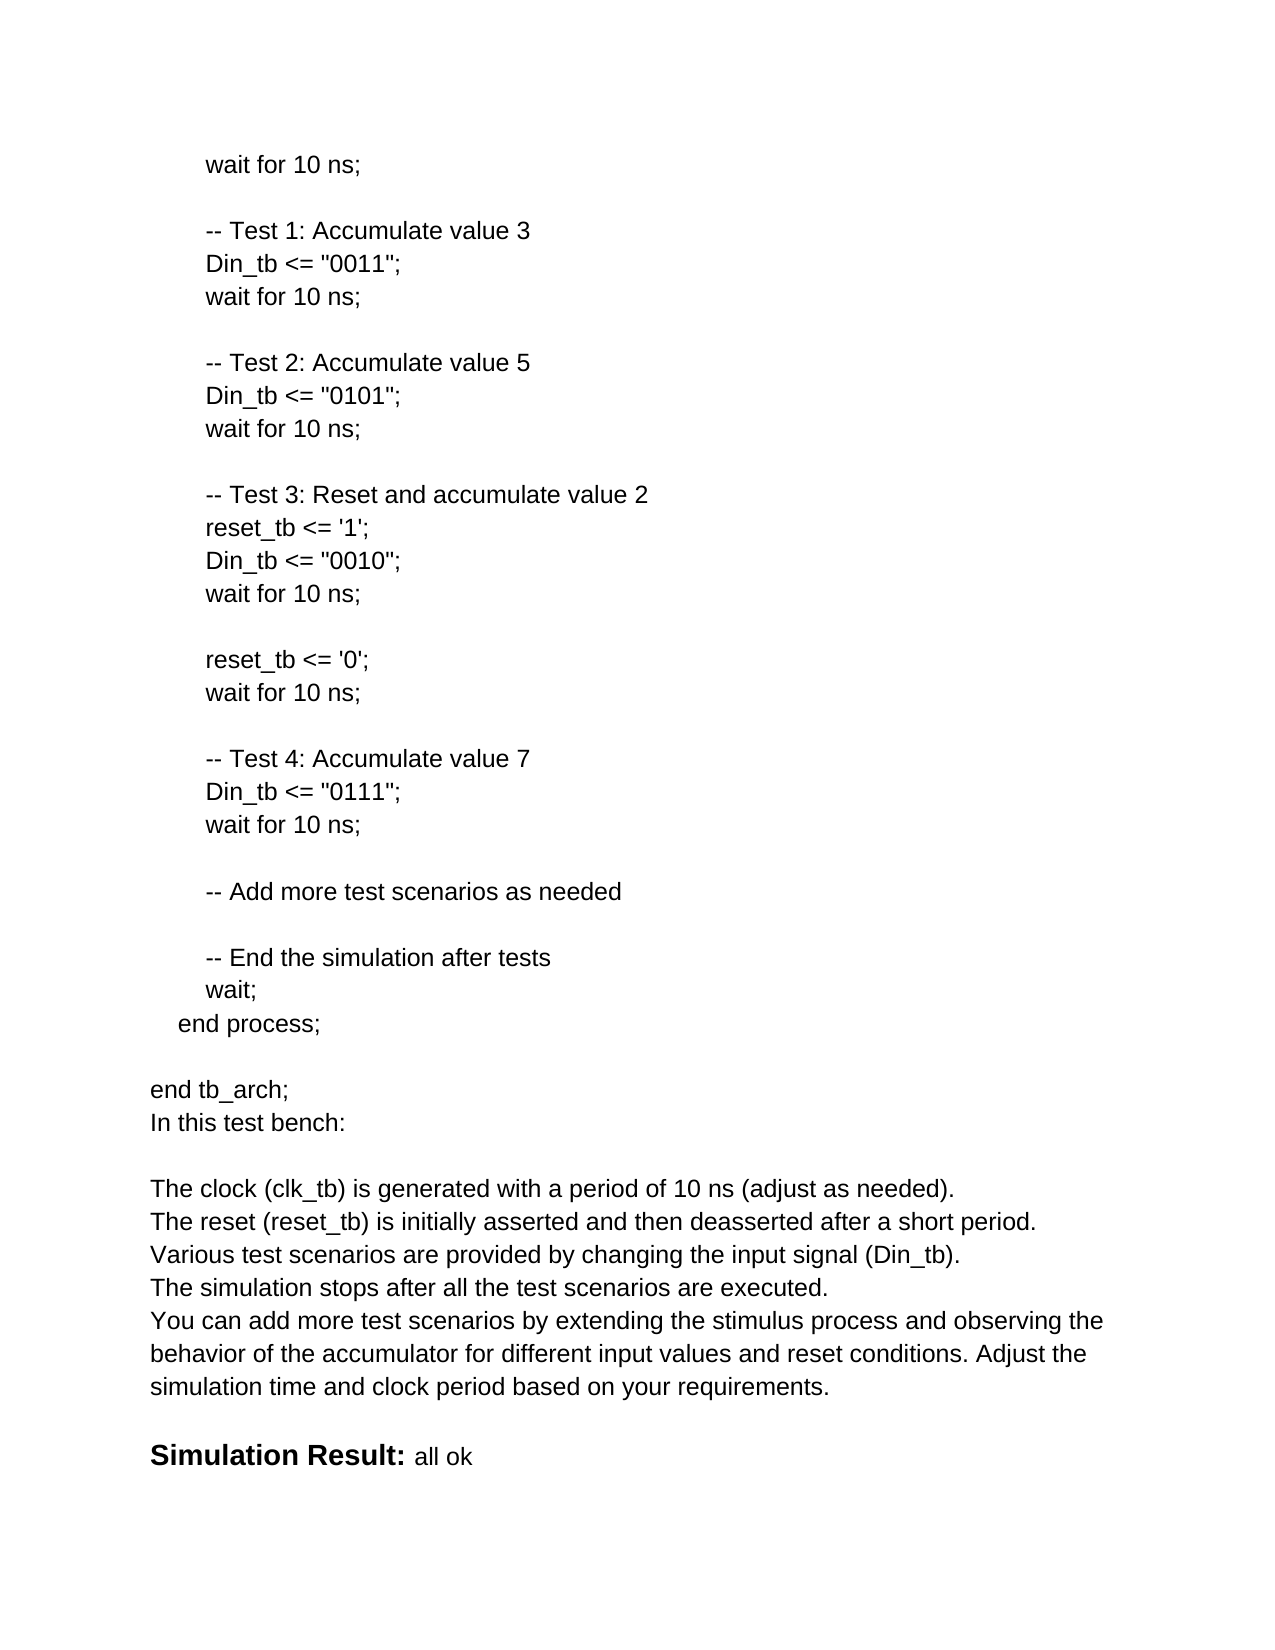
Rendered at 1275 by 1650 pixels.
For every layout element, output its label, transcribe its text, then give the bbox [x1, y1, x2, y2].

text The simulation stops after all the test scenarios are executed. [150, 1273, 1125, 1301]
text wait for 10 ns; [150, 414, 1125, 443]
text reset_tb <= '1'; [150, 513, 1125, 542]
text Din_tb <= "0111"; [150, 777, 1125, 806]
text -- Test 3: Reset and accumulate value 2 [150, 480, 1125, 509]
text wait; [150, 976, 1125, 1004]
text -- Test 2: Accumulate value 5 [150, 348, 1125, 377]
text Simulation Result: all ok [150, 1438, 1125, 1471]
text Various test scenarios are provided by changing the input signal (Din_tb). [150, 1240, 1125, 1268]
text Din_tb <= "0010"; [150, 546, 1125, 575]
text end tb_arch; [150, 1074, 1125, 1103]
text reset_tb <= '0'; [150, 645, 1125, 674]
text wait for 10 ns; [150, 810, 1125, 839]
text In this test bench: [150, 1108, 1125, 1136]
text wait for 10 ns; [150, 150, 1125, 179]
text Din_tb <= "0011"; [150, 249, 1125, 278]
text -- Add more test scenarios as needed [150, 876, 1125, 905]
text wait for 10 ns; [150, 678, 1125, 707]
text -- End the simulation after tests [150, 942, 1125, 971]
text You can add more test scenarios by extending the stimulus process and observing the behavior of the accumulator for different input values and reset conditions. Adjust the simulation time and clock period based on your requirements. [150, 1306, 1125, 1401]
text The clock (clk_tb) is generated with a period of 10 ns (adjust as needed). [150, 1174, 1125, 1202]
text The reset (reset_tb) is initially asserted and then deasserted after a short period. [150, 1207, 1125, 1235]
text Din_tb <= "0101"; [150, 381, 1125, 410]
text -- Test 4: Accumulate value 7 [150, 744, 1125, 773]
text end process; [150, 1008, 1125, 1037]
text -- Test 1: Accumulate value 3 [150, 216, 1125, 245]
text wait for 10 ns; [150, 282, 1125, 311]
text wait for 10 ns; [150, 579, 1125, 608]
